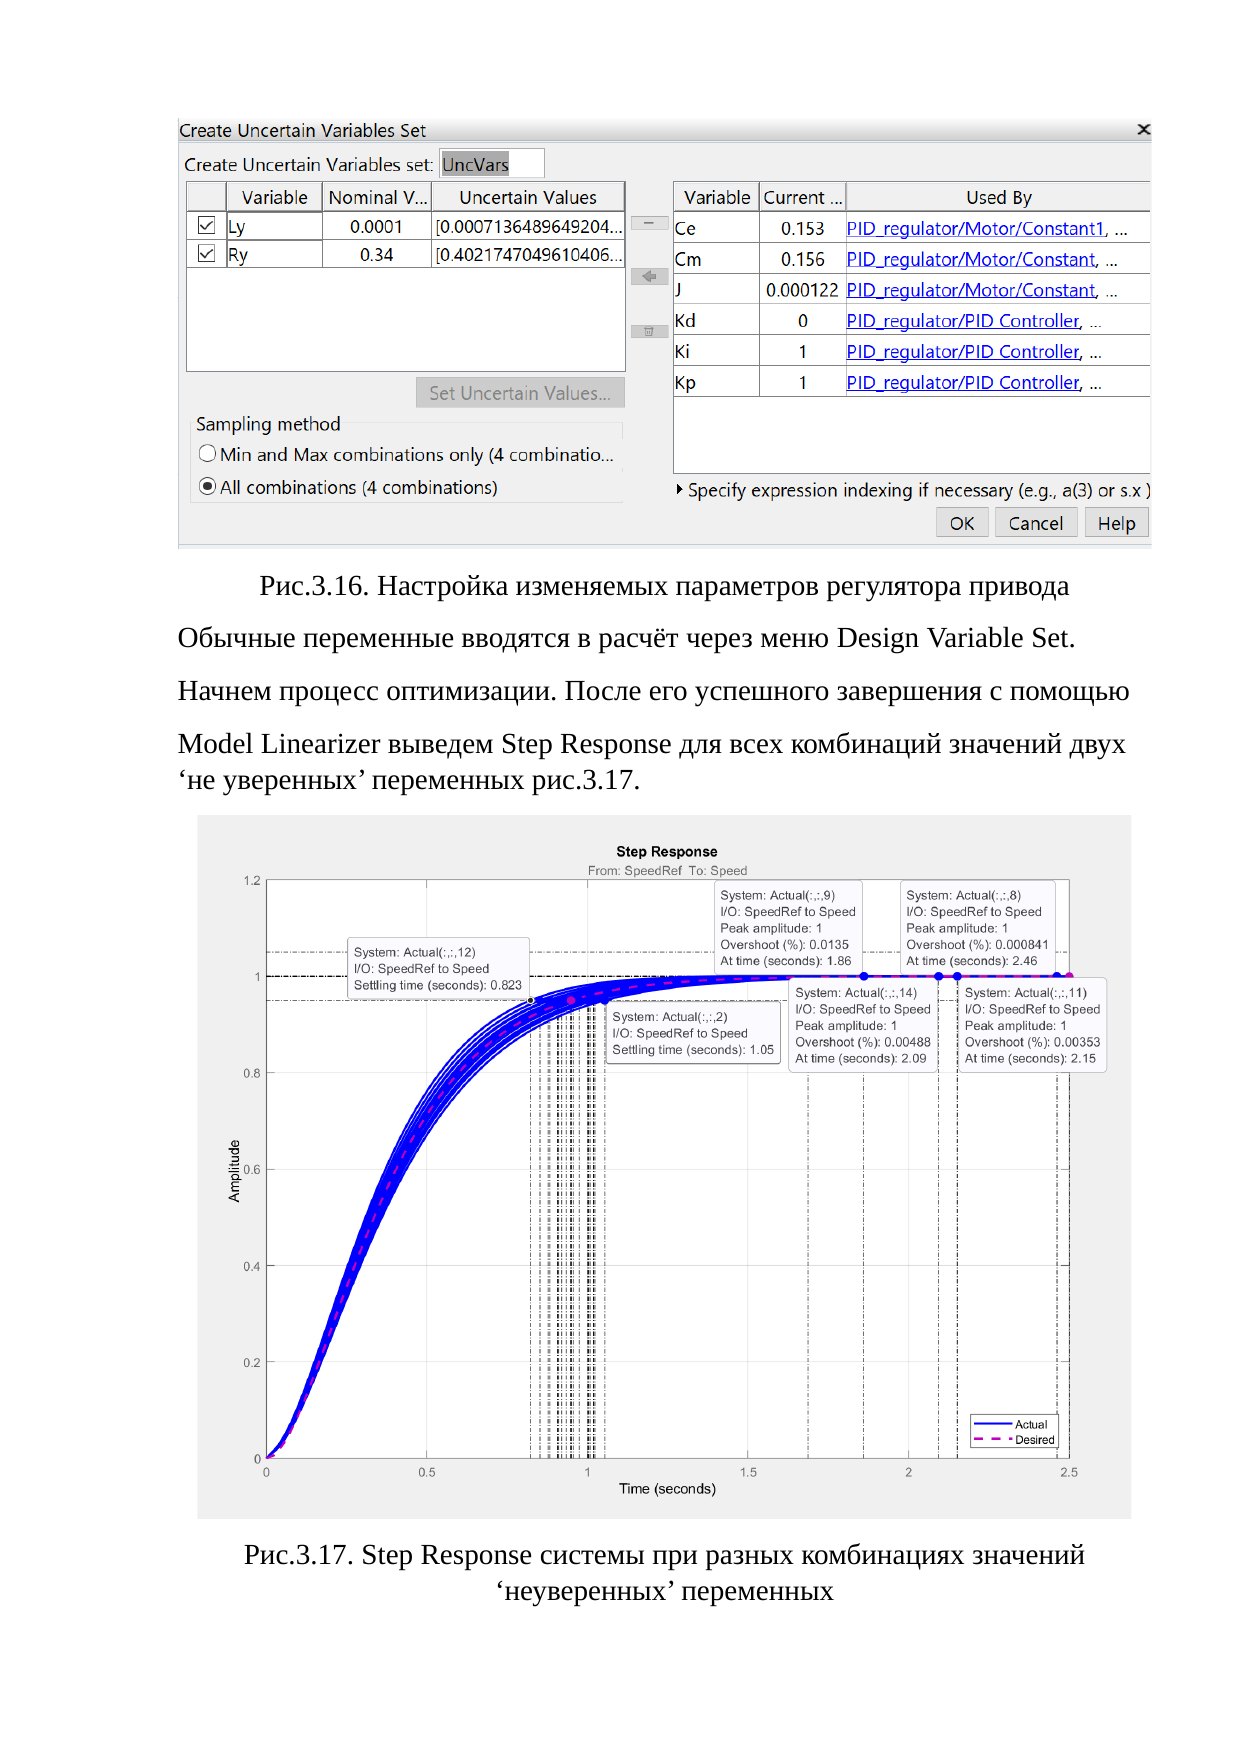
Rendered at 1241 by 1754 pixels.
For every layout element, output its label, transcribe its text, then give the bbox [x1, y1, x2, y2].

text Рис.3.17. Step Response системы при разных комбинациях значений ‘неуверенных’ переменных [177, 1537, 1152, 1607]
text Model Linearizer выведем Step Response для всех комбинаций значений двух ‘не уверенных’ переменных рис.3.17. [177, 726, 1152, 796]
text Обычные переменные вводятся в расчёт через меню Design Variable Set. [177, 621, 1152, 654]
picture [197, 815, 1132, 1519]
text Начнем процесс оптимизации. После его успешного завершения с помощью [177, 673, 1152, 707]
text Рис.3.16. Настройка изменяемых параметров регулятора привода [177, 568, 1152, 601]
picture [177, 118, 1152, 549]
